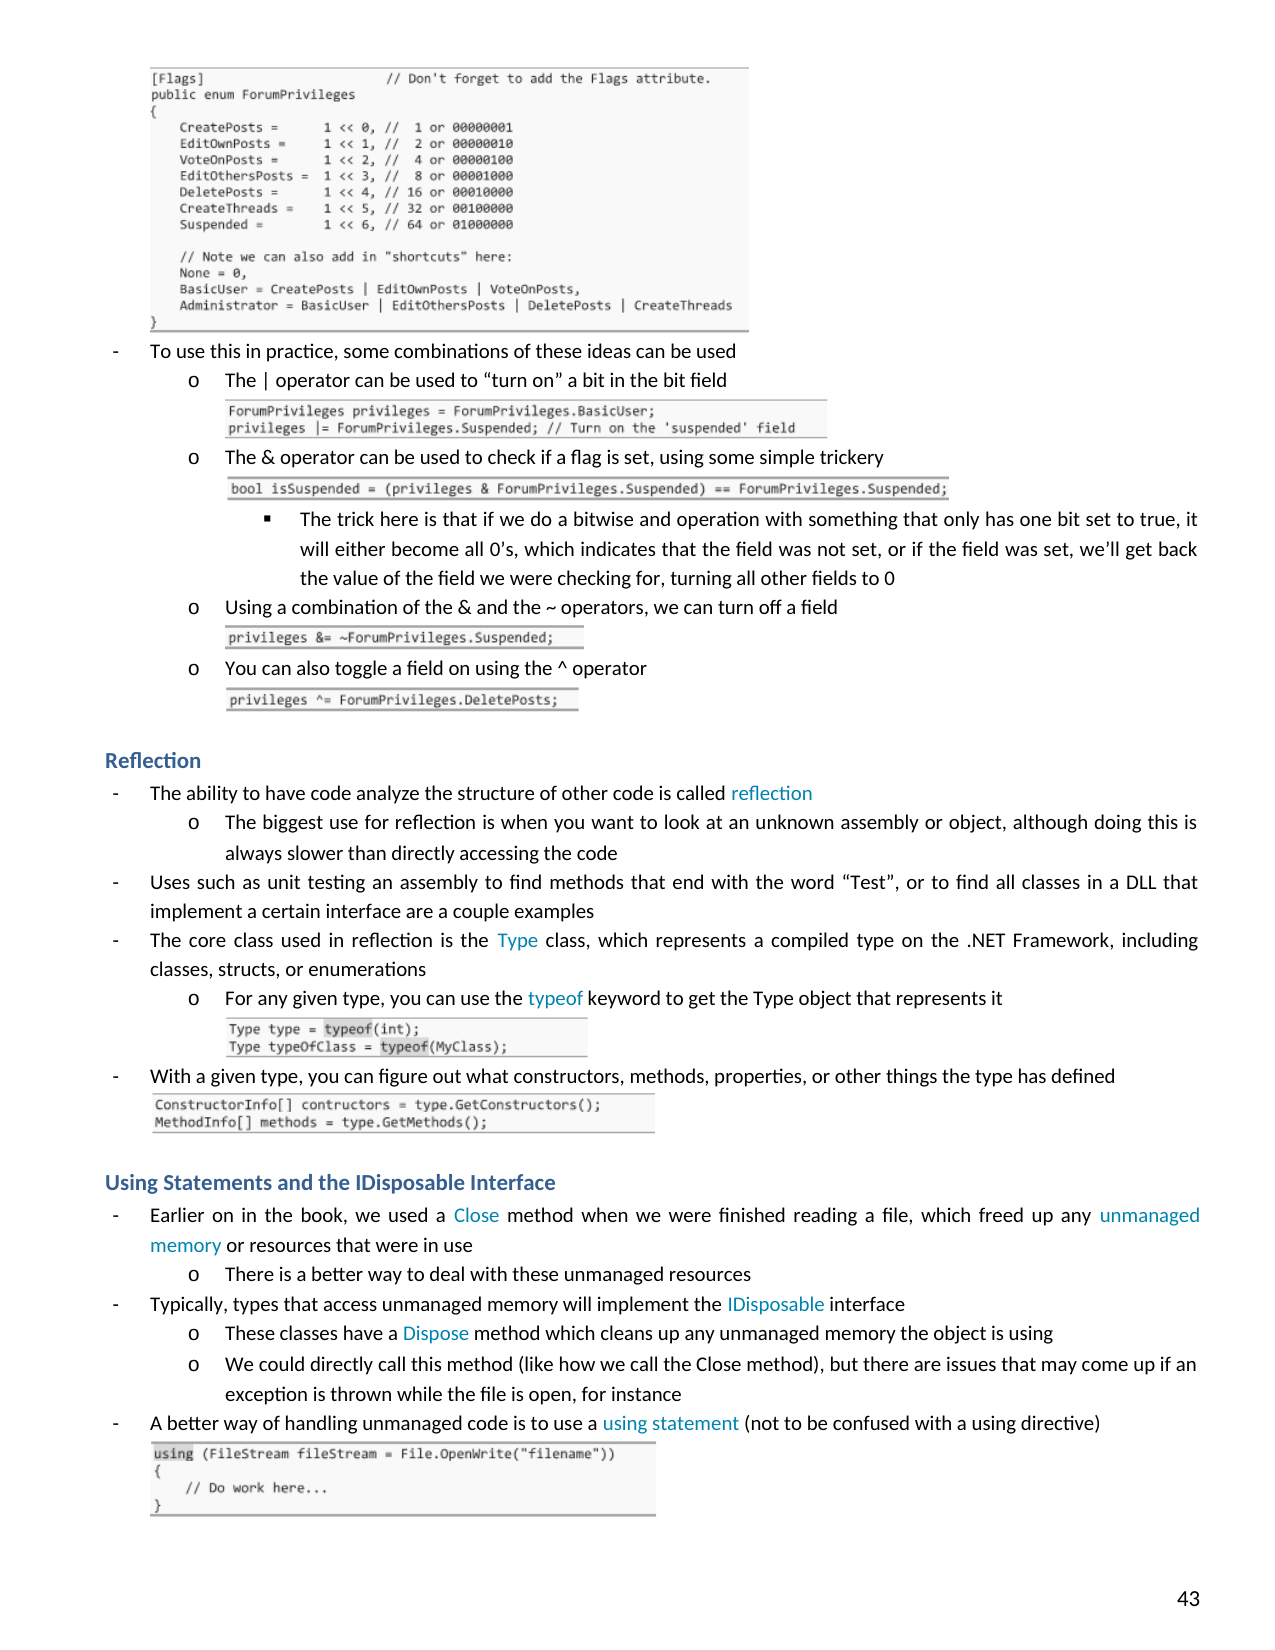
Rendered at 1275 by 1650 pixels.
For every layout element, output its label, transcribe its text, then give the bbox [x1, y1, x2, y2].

list A better way of handling unmanaged code is to use a using statement (not to be confused with a using directive) [112, 1410, 1200, 1436]
list To use this in practice, some combinations of these ideas can be used [112, 338, 1200, 364]
list Earlier on in the book, we used a Close method when we were finished reading a file, which freed up any unmanaged memory or resources that were in use [112, 1203, 1200, 1257]
picture [225, 397, 828, 441]
list We could directly call this method (like how we call the Close method), but there are issues that may come up if an exception is thrown while the file is open, for instance [187, 1351, 1200, 1407]
list The | operator can be used to “turn on” a bit in the bit field [187, 367, 1200, 394]
list The & operator can be used to check if a flag is set, using some simple trickery [187, 444, 1200, 471]
picture [225, 685, 579, 714]
subtitle Reflection [105, 746, 1200, 774]
picture [150, 1439, 657, 1518]
list Typically, types that access unmanaged memory will implement the IDisposable interface [112, 1291, 1200, 1317]
list The trick here is that if we do a bitwise and operation with something that only has one bit set to true, it will either become all 0’s, which indicates that the field was not set, or if the field was set, we’ll get back the value of the field we were checking for, turning all other fields to 0 [262, 507, 1200, 590]
list The ability to have code analyze the structure of other code is called reflection [112, 780, 1200, 806]
picture [150, 65, 749, 335]
list These classes have a Dispose method which cleans up any unmanaged memory the object is using [187, 1321, 1200, 1347]
picture [225, 474, 949, 503]
picture [225, 1016, 588, 1060]
picture [225, 624, 584, 652]
list With a given type, you can figure out what constructors, methods, properties, or other things the type has defined [112, 1063, 1200, 1089]
list There is a better way to deal with these unmanaged resources [187, 1261, 1200, 1287]
list You can also toggle a field on using the ^ operator [187, 655, 1200, 682]
list The core class used in reflection is the Type class, which represents a compiled type on the .NET Framework, including classes, structs, or enumerations [112, 927, 1200, 982]
picture [150, 1092, 655, 1136]
list Using a combination of the & and the ~ operators, we can turn off a field [187, 594, 1200, 621]
list The biggest use for reflection is when you want to look at an unknown assembly or object, although doing this is always slower than directly accessing the code [187, 809, 1200, 865]
subtitle Using Statements and the IDisposable Interface [105, 1168, 1200, 1196]
list For any given type, you can use the typeof keyword to get the Type object that represents it [187, 986, 1200, 1012]
list Uses such as unit testing an assembly to find methods that end with the word “Test”, or to find all classes in a DLL that implement a certain interface are a couple examples [112, 869, 1200, 923]
